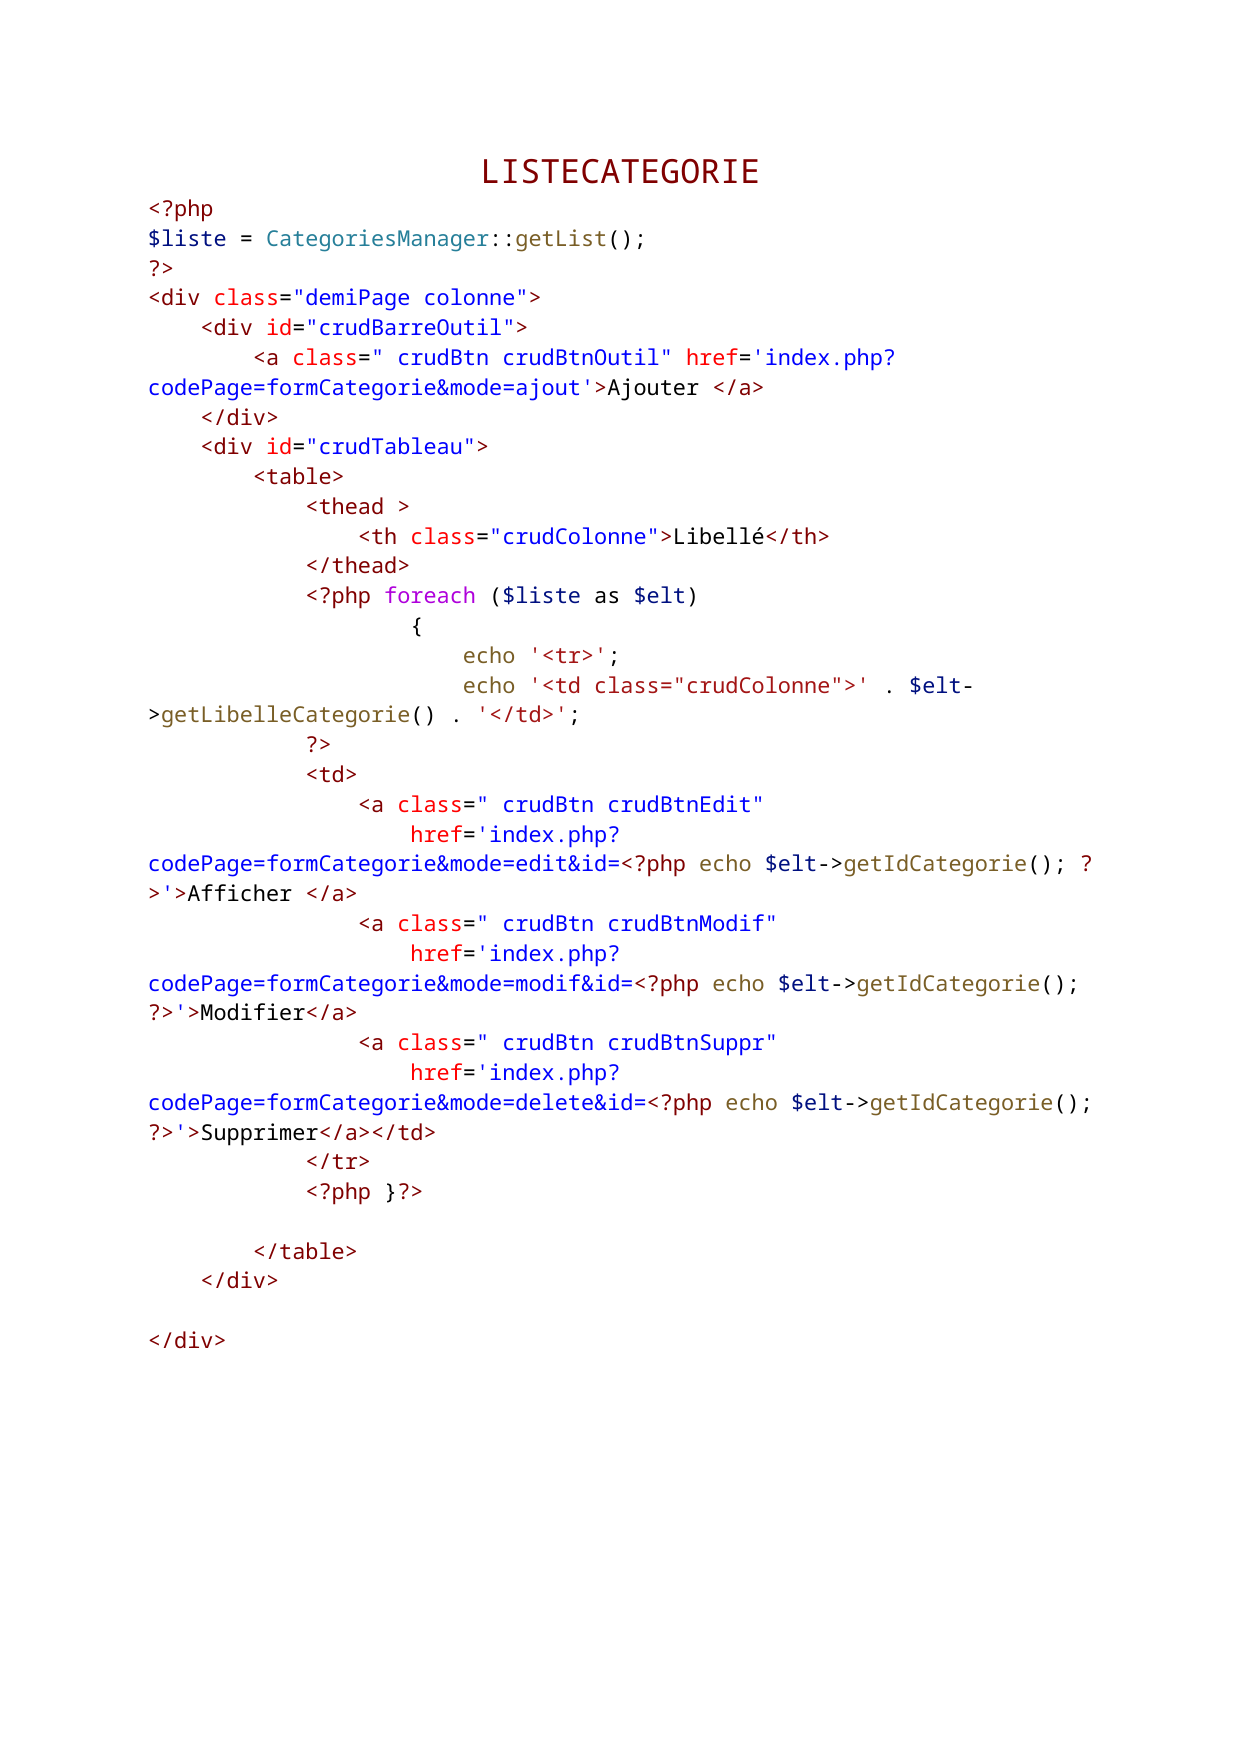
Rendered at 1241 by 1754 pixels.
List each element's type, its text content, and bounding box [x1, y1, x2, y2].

text <div id="crudBarreOutil"> [148, 312, 1093, 342]
text <?php }?> [148, 1176, 1093, 1206]
text <?php foreach ($liste as $elt) [148, 580, 1093, 610]
text ?> [148, 729, 1093, 759]
text <a class=" crudBtn crudBtnOutil" href='index.php?codePage=formCategorie&mode=ajout'>Ajouter </a> [148, 342, 1093, 402]
text <div class="demiPage colonne"> [148, 282, 1093, 312]
text href='index.php?codePage=formCategorie&mode=modif&id=<?php echo $elt->getIdCategorie(); ?>'>Modifier</a> [148, 938, 1093, 1027]
text $liste = CategoriesManager::getList(); [148, 223, 1093, 253]
text <a class=" crudBtn crudBtnEdit" [148, 789, 1093, 819]
text LISTECATEGORIE [148, 148, 1093, 193]
text { [148, 610, 1093, 640]
text <thead > [148, 491, 1093, 521]
text </div> [148, 1266, 1093, 1295]
text ?> [148, 253, 1093, 282]
text </tr> [148, 1146, 1093, 1176]
text <a class=" crudBtn crudBtnSuppr" [148, 1027, 1093, 1057]
text <td> [148, 759, 1093, 789]
text echo '<td class="crudColonne">' . $elt->getLibelleCategorie() . '</td>'; [148, 670, 1093, 729]
text href='index.php?codePage=formCategorie&mode=delete&id=<?php echo $elt->getIdCategorie(); ?>'>Supprimer</a></td> [148, 1057, 1093, 1146]
text <table> [148, 461, 1093, 491]
text </div> [148, 402, 1093, 431]
text <div id="crudTableau"> [148, 431, 1093, 461]
text <a class=" crudBtn crudBtnModif" [148, 908, 1093, 938]
text echo '<tr>'; [148, 640, 1093, 670]
text <?php [148, 193, 1093, 223]
text <th class="crudColonne">Libellé</th> [148, 521, 1093, 551]
text </div> [148, 1325, 1093, 1355]
text </thead> [148, 551, 1093, 580]
text href='index.php?codePage=formCategorie&mode=edit&id=<?php echo $elt->getIdCategorie(); ?>'>Afficher </a> [148, 819, 1093, 908]
text </table> [148, 1236, 1093, 1266]
